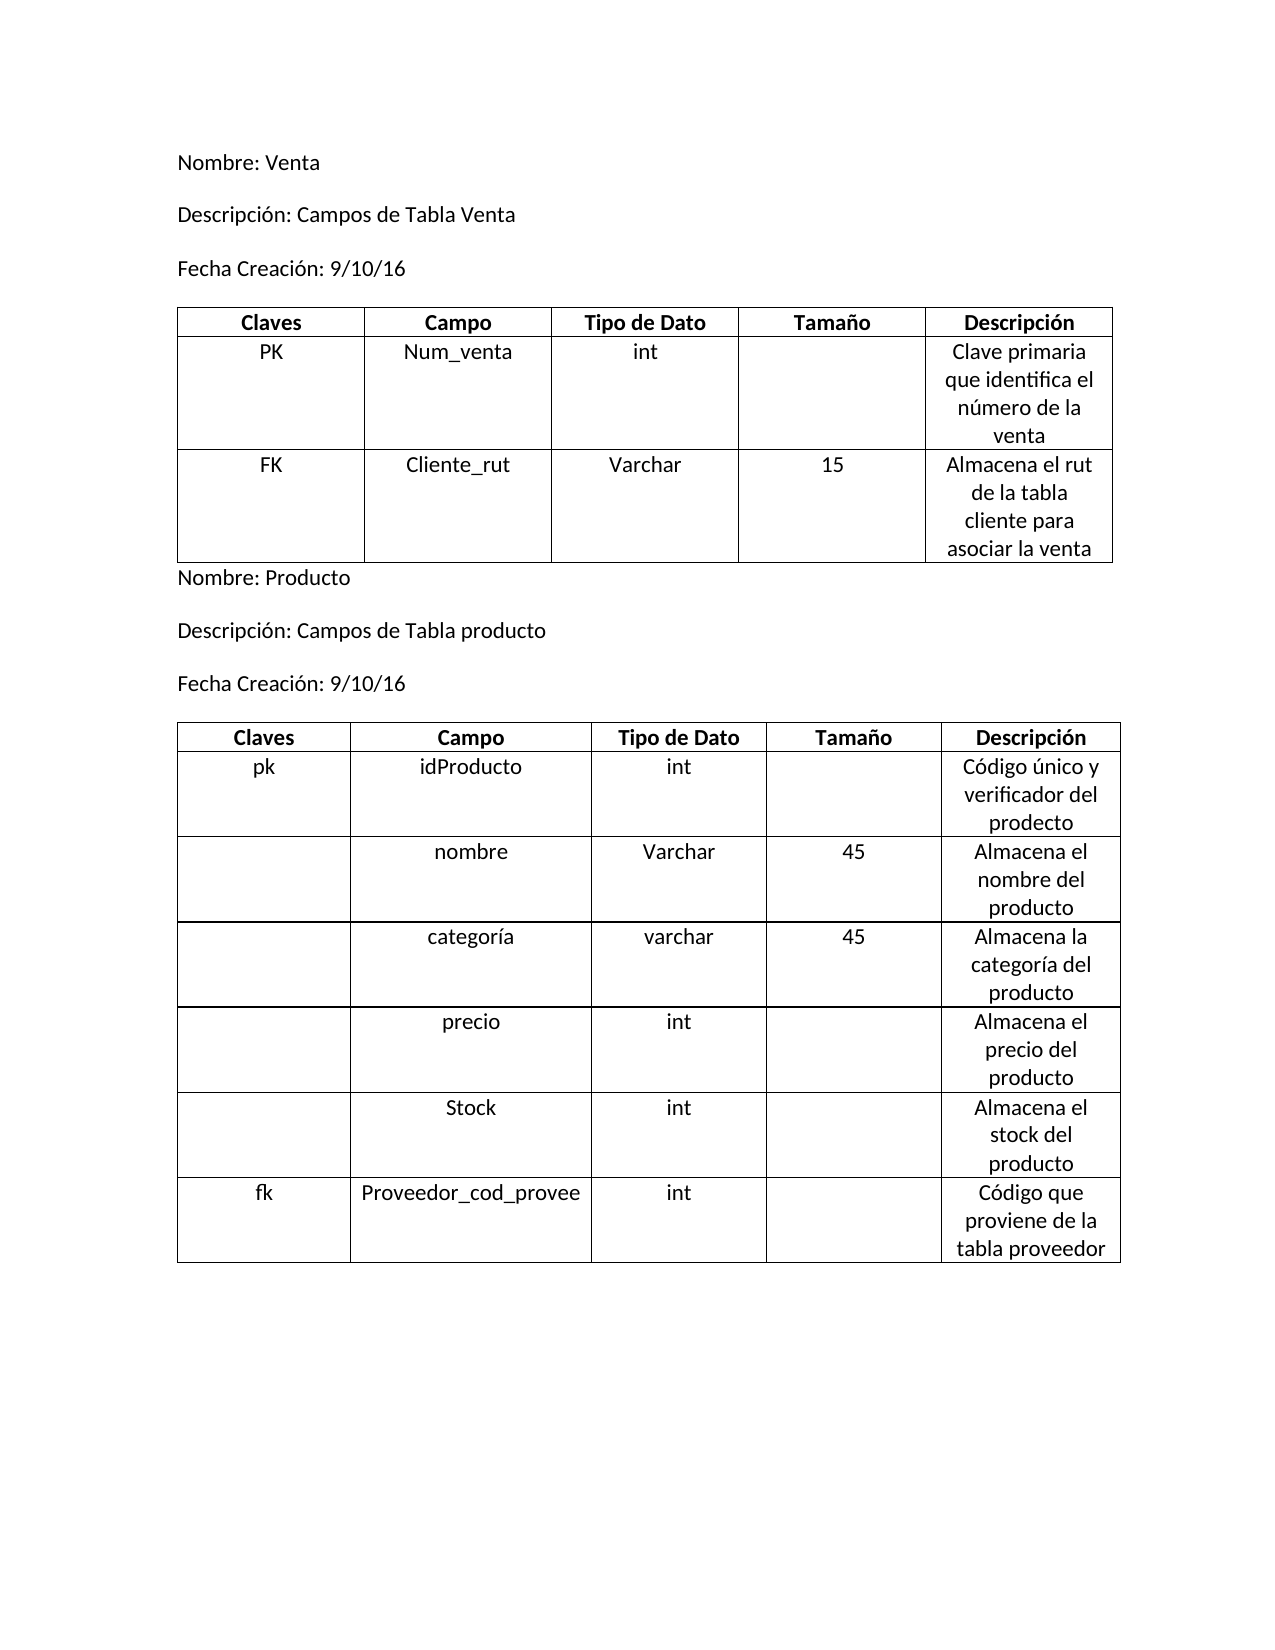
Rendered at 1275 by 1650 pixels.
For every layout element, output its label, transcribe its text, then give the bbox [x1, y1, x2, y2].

table_cell Almacena el stock del producto [942, 1093, 1120, 1177]
text Descripción: Campos de Tabla Venta [177, 201, 1098, 229]
text Nombre: Venta [177, 148, 1098, 176]
table_cell int [592, 1008, 766, 1092]
table_cell nombre [351, 837, 591, 921]
table_cell Almacena el rut de la tabla cliente para asociar la venta [926, 450, 1112, 562]
table_cell pk [178, 752, 350, 836]
table_cell [739, 337, 925, 449]
table_cell Num_venta [365, 337, 551, 449]
table_cell varchar [592, 923, 766, 1006]
table_header Descripción [942, 723, 1120, 751]
table_cell Varchar [552, 450, 738, 562]
table_cell [767, 1178, 941, 1262]
table_cell Stock [351, 1093, 591, 1177]
table_cell Almacena la categoría del producto [942, 923, 1120, 1006]
text Descripción: Campos de Tabla producto [177, 616, 1098, 644]
table_cell [767, 1008, 941, 1092]
table_header Tipo de Dato [552, 308, 738, 336]
table_header Claves [178, 308, 364, 336]
table_header Claves [178, 723, 350, 751]
table_header Tipo de Dato [592, 723, 766, 751]
table_cell FK [178, 450, 364, 562]
table_cell [178, 1093, 350, 1177]
text Fecha Creación: 9/10/16 [177, 669, 1098, 697]
table_cell Almacena el precio del producto [942, 1008, 1120, 1092]
table_cell int [592, 752, 766, 836]
table_cell categoría [351, 923, 591, 1006]
table_cell Varchar [592, 837, 766, 921]
table_cell idProducto [351, 752, 591, 836]
table_header Campo [351, 723, 591, 751]
table_header Campo [365, 308, 551, 336]
table_header Tamaño [739, 308, 925, 336]
table_cell precio [351, 1008, 591, 1092]
table_cell Código que proviene de la tabla proveedor [942, 1178, 1120, 1262]
table_cell 45 [767, 923, 941, 1006]
table_cell [767, 1093, 941, 1177]
text Fecha Creación: 9/10/16 [177, 254, 1098, 282]
table_cell PK [178, 337, 364, 449]
table_cell Proveedor_cod_provee [351, 1178, 591, 1262]
table_cell 15 [739, 450, 925, 562]
table_cell fk [178, 1178, 350, 1262]
table_cell [178, 1008, 350, 1092]
table_cell Clave primaria que identifica el número de la venta [926, 337, 1112, 449]
table_cell Almacena el nombre del producto [942, 837, 1120, 921]
table_cell [178, 923, 350, 1006]
table_cell [767, 752, 941, 836]
text Nombre: Producto [177, 563, 1098, 591]
table_cell Código único y verificador del prodecto [942, 752, 1120, 836]
table_cell int [592, 1178, 766, 1262]
table_header Tamaño [767, 723, 941, 751]
table_cell [178, 837, 350, 921]
table_cell Cliente_rut [365, 450, 551, 562]
table_cell int [552, 337, 738, 449]
table_header Descripción [926, 308, 1112, 336]
table_cell int [592, 1093, 766, 1177]
table_cell 45 [767, 837, 941, 921]
